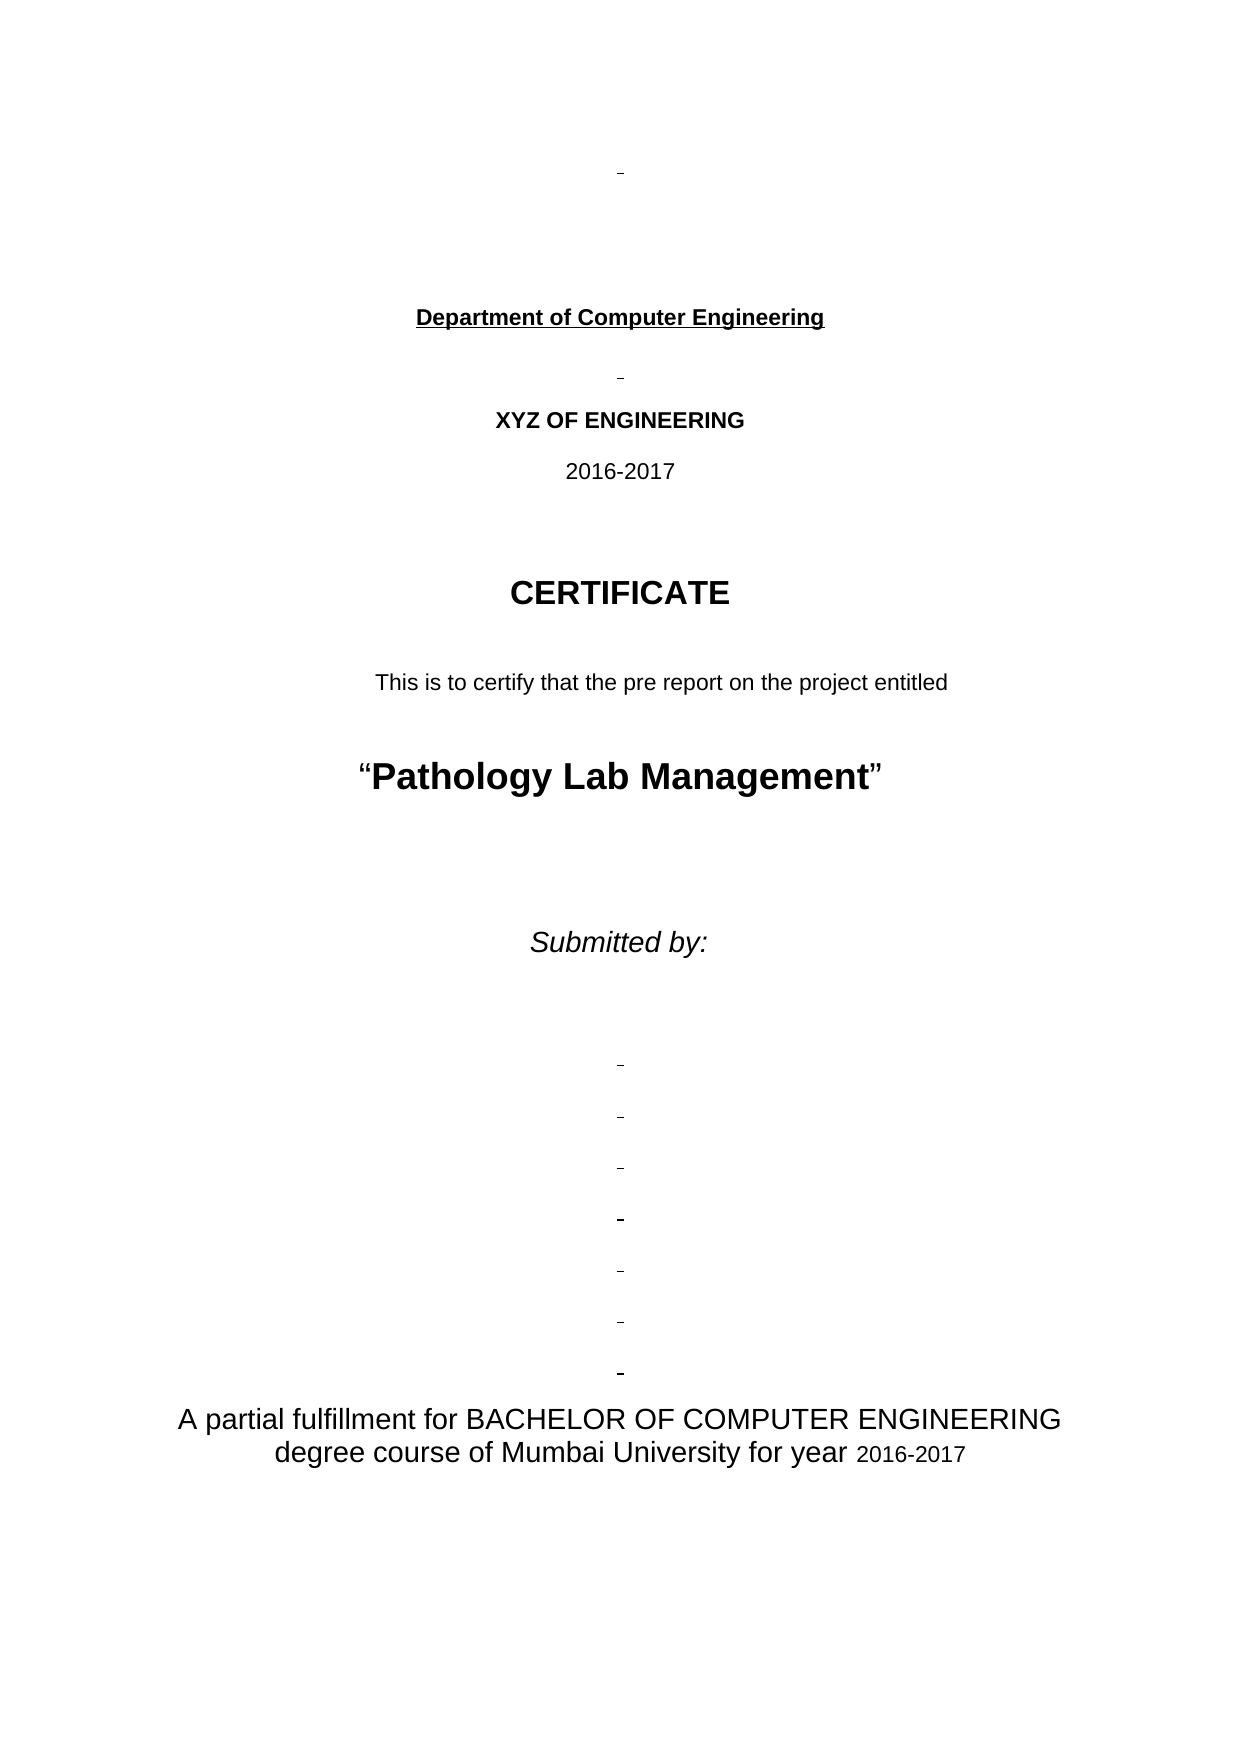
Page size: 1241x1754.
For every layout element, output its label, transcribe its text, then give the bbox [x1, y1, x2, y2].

text CERTIFICATE [150, 573, 1090, 611]
text A partial fulfillment for BACHELOR OF COMPUTER ENGINEERING degree course of Mumbai University for year 2016-2017 [150, 1402, 1090, 1469]
text Department of Computer Engineering [150, 304, 1090, 330]
text This is to certify that the pre report on the project entitled [150, 668, 1090, 695]
text 2016-2017 [150, 458, 1090, 484]
text Submitted by: [150, 925, 1090, 959]
text “Pathology Lab Management” [150, 754, 1090, 798]
text XYZ OF ENGINEERING [150, 407, 1090, 433]
